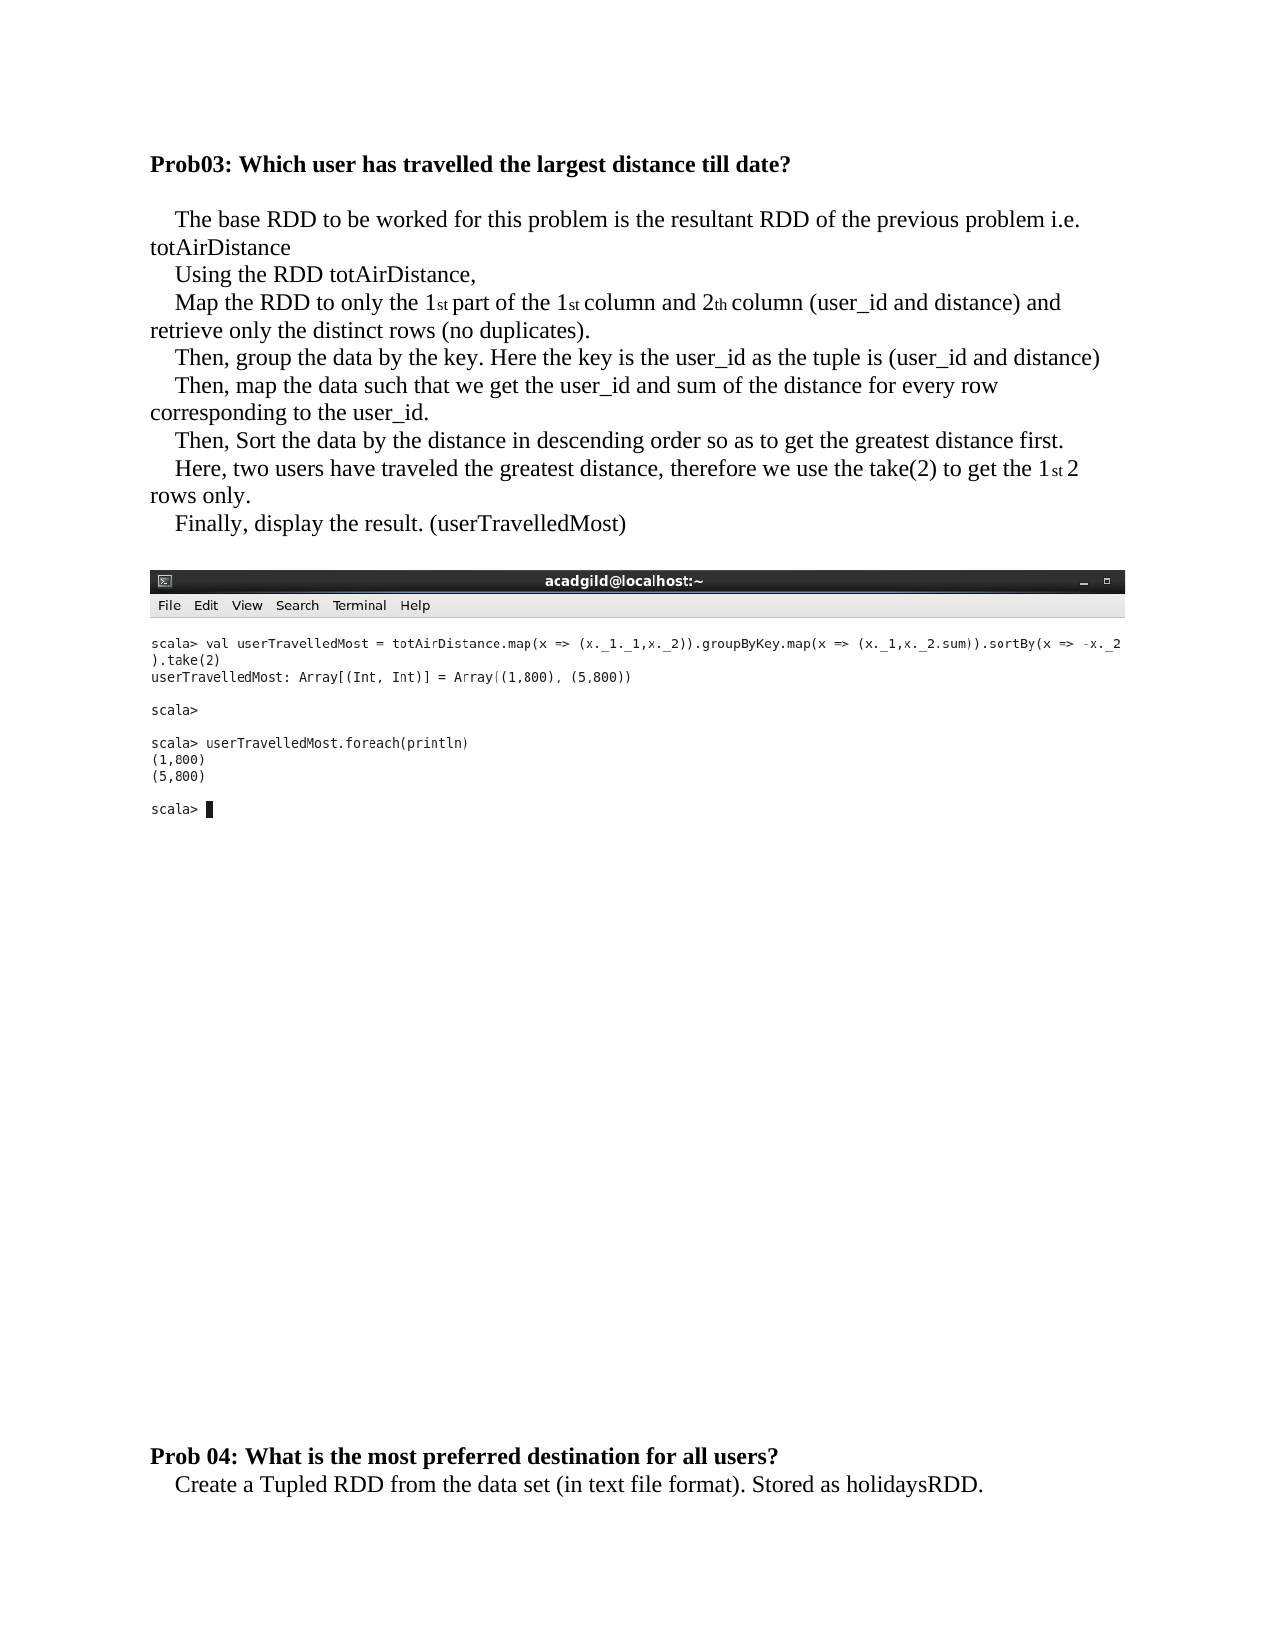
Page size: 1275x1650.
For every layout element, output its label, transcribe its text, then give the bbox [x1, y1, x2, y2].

text  Then, group the data by the key. Here the key is the user_id as the tuple is (user_id and distance) [150, 343, 1125, 371]
text  Map the RDD to only the 1st part of the 1st column and 2th column (user_id and distance) and retrieve only the distinct rows (no duplicates). [150, 288, 1125, 343]
text  Here, two users have traveled the greatest distance, therefore we use the take(2) to get the 1st 2 rows only. [150, 454, 1125, 509]
text  The base RDD to be worked for this problem is the resultant RDD of the previous problem i.e. totAirDistance [150, 205, 1125, 260]
text  Using the RDD totAirDistance, [150, 260, 1125, 288]
text  Create a Tupled RDD from the data set (in text file format). Stored as holidaysRDD. [150, 1469, 1125, 1497]
text  Finally, display the result. (userTravelledMost) [150, 509, 1125, 536]
text  Then, map the data such that we get the user_id and sum of the distance for every row corresponding to the user_id. [150, 371, 1125, 426]
text Prob03: Which user has travelled the largest distance till date? [150, 150, 1125, 178]
text  Then, Sort the data by the distance in descending order so as to get the greatest distance first. [150, 426, 1125, 454]
text Prob 04: What is the most preferred destination for all users? [150, 1442, 1125, 1469]
